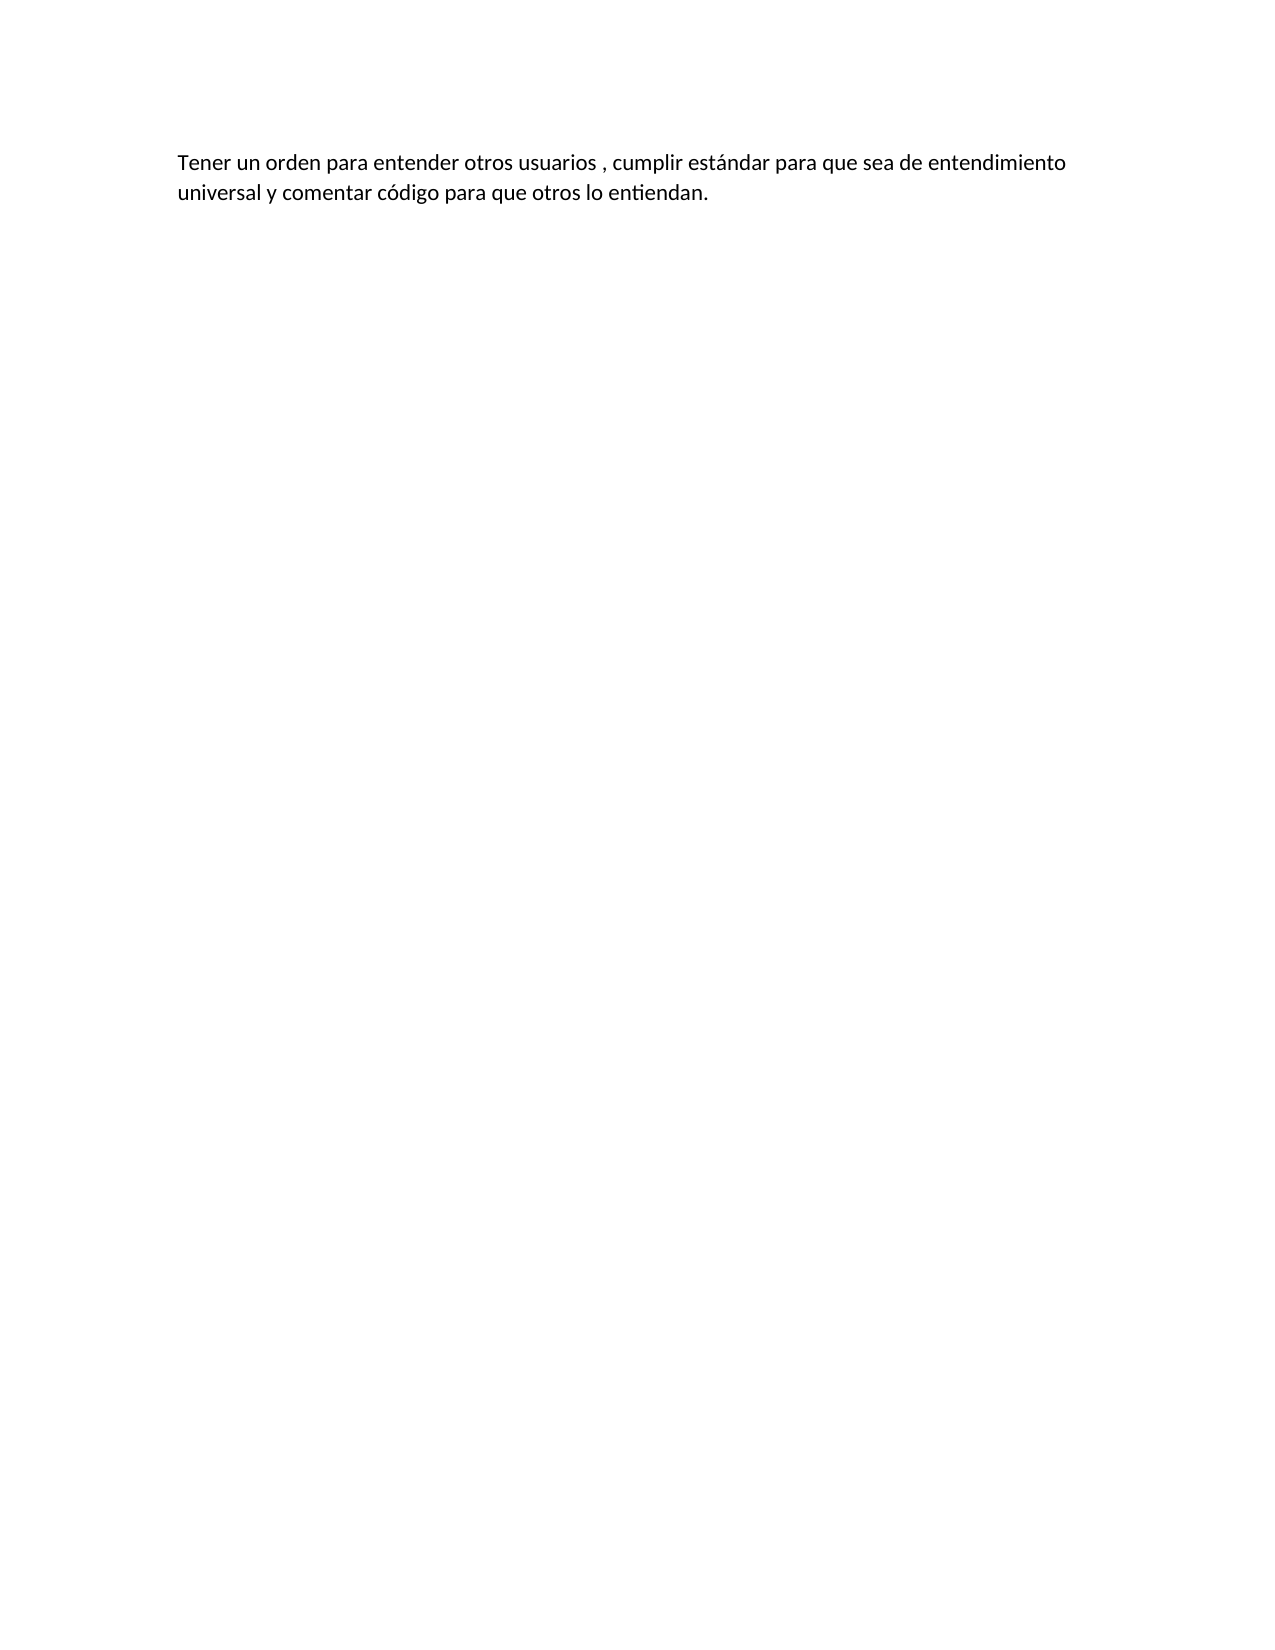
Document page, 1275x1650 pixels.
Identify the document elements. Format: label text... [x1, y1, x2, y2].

text Tener un orden para entender otros usuarios , cumplir estándar para que sea de entendimiento universal y comentar código para que otros lo entiendan. [177, 148, 1098, 206]
